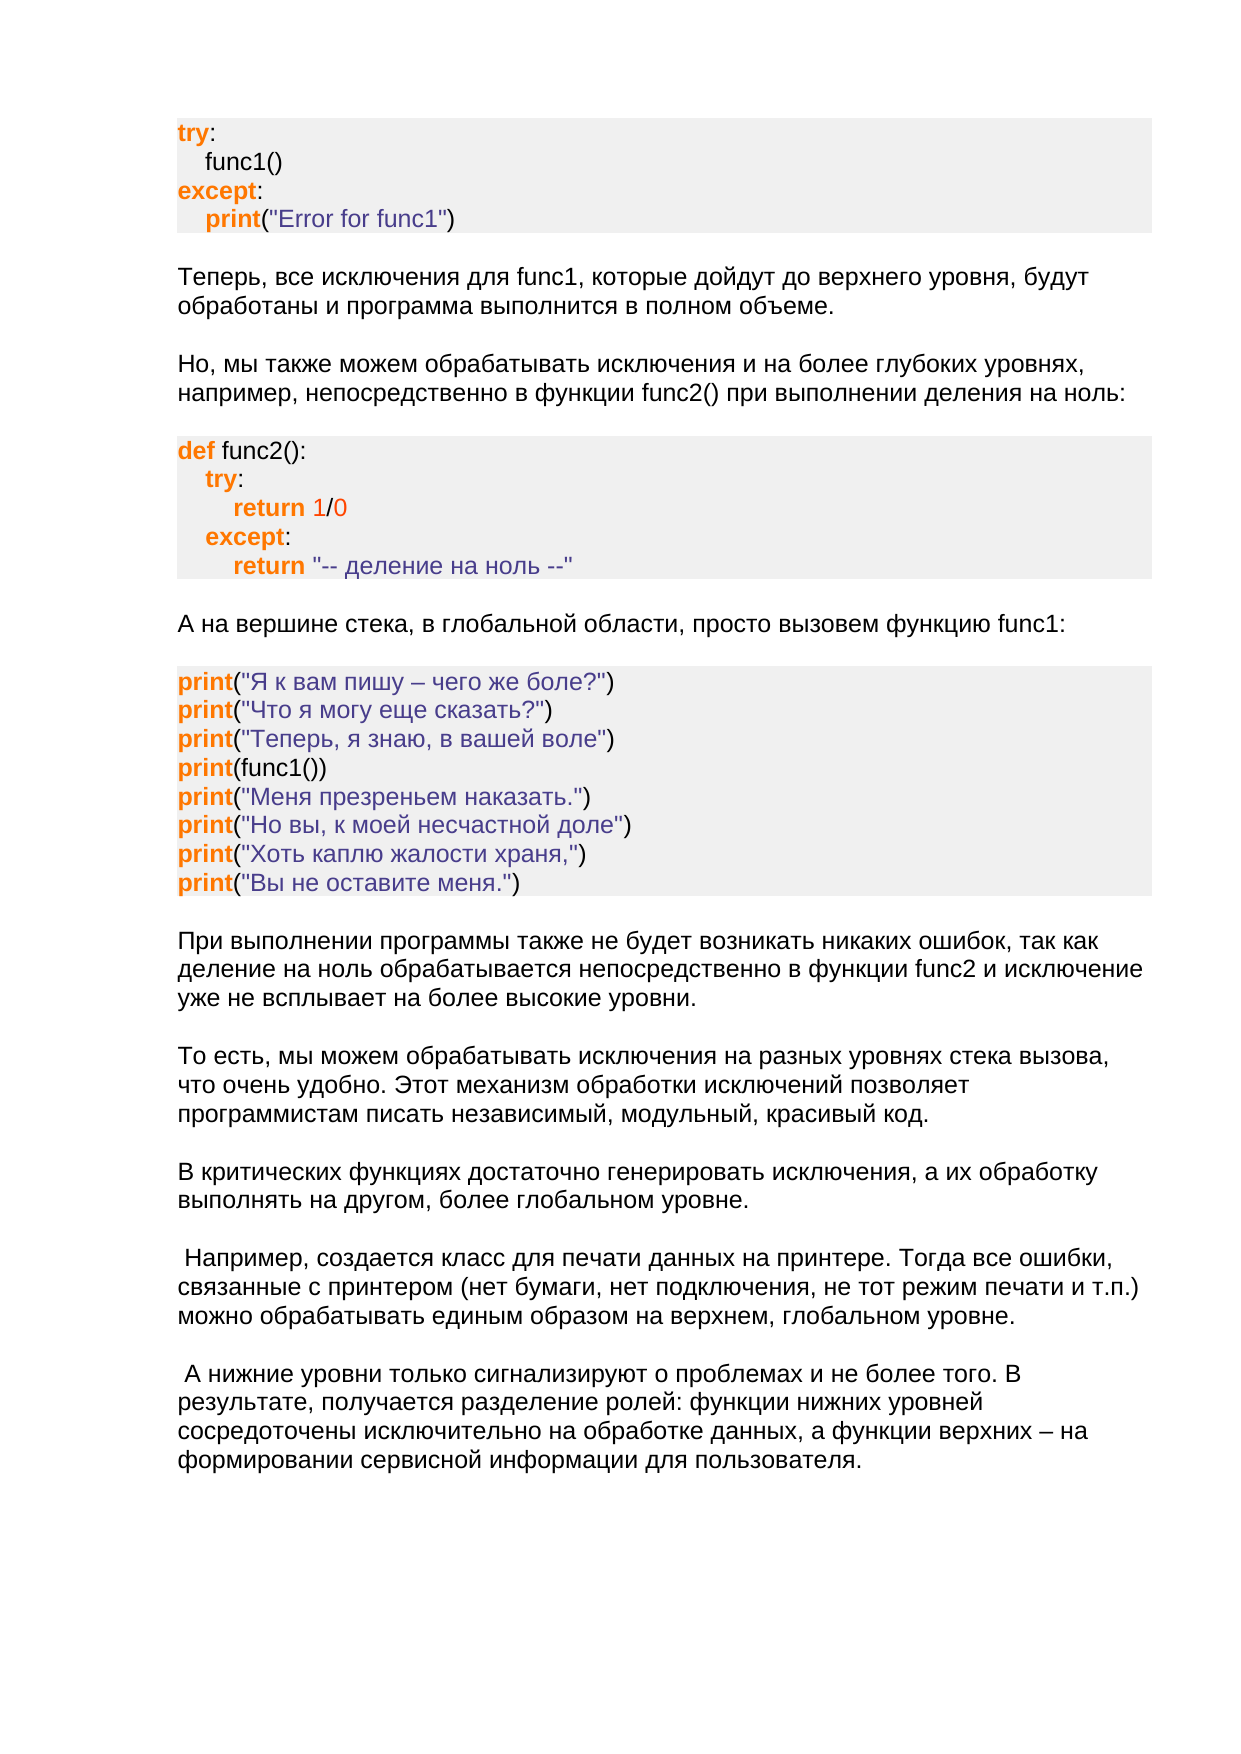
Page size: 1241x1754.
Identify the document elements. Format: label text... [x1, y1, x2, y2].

text print("Теперь, я знаю, в вашей воле") [177, 724, 1152, 753]
text def func2(): [177, 436, 1152, 464]
text print("Я к вам пишу – чего же боле?") [177, 666, 1152, 695]
text func1() [177, 147, 1152, 176]
text print("Хоть каплю жалости храня,") [177, 839, 1152, 868]
text except: [177, 522, 1152, 551]
text А нижние уровни только сигнализируют о проблемах и не более того. В результате, получается разделение ролей: функции нижних уровней сосредоточены исключительно на обработке данных, а функции верхних – на формировании сервисной информации для пользователя. [177, 1358, 1152, 1473]
text return "-- деление на ноль --" [177, 551, 1152, 579]
text В критических функциях достаточно генерировать исключения, а их обработку выполнять на другом, более глобальном уровне. [177, 1156, 1152, 1214]
text try: [177, 464, 1152, 493]
text print("Error for func1") [177, 204, 1152, 233]
text То есть, мы можем обрабатывать исключения на разных уровнях стека вызова, что очень удобно. Этот механизм обработки исключений позволяет программистам писать независимый, модульный, красивый код. [177, 1041, 1152, 1127]
text return 1/0 [177, 493, 1152, 522]
text print(func1()) [177, 753, 1152, 781]
text except: [177, 176, 1152, 204]
text print("Но вы, к моей несчастной доле") [177, 810, 1152, 839]
text Теперь, все исключения для func1, которые дойдут до верхнего уровня, будут обработаны и программа выполнится в полном объеме. [177, 262, 1152, 320]
text print("Что я могу еще сказать?") [177, 695, 1152, 724]
text try: [177, 118, 1152, 147]
text А на вершине стека, в глобальной области, просто вызовем функцию func1: [177, 608, 1152, 637]
text При выполнении программы также не будет возникать никаких ошибок, так как деление на ноль обрабатывается непосредственно в функции func2 и исключение уже не всплывает на более высокие уровни. [177, 926, 1152, 1012]
text Например, создается класс для печати данных на принтере. Тогда все ошибки, связанные с принтером (нет бумаги, нет подключения, не тот режим печати и т.п.) можно обрабатывать единым образом на верхнем, глобальном уровне. [177, 1243, 1152, 1329]
text print("Меня презреньем наказать.") [177, 781, 1152, 810]
text Но, мы также можем обрабатывать исключения и на более глубоких уровнях, например, непосредственно в функции func2() при выполнении деления на ноль: [177, 349, 1152, 406]
text print("Вы не оставите меня.") [177, 868, 1152, 896]
